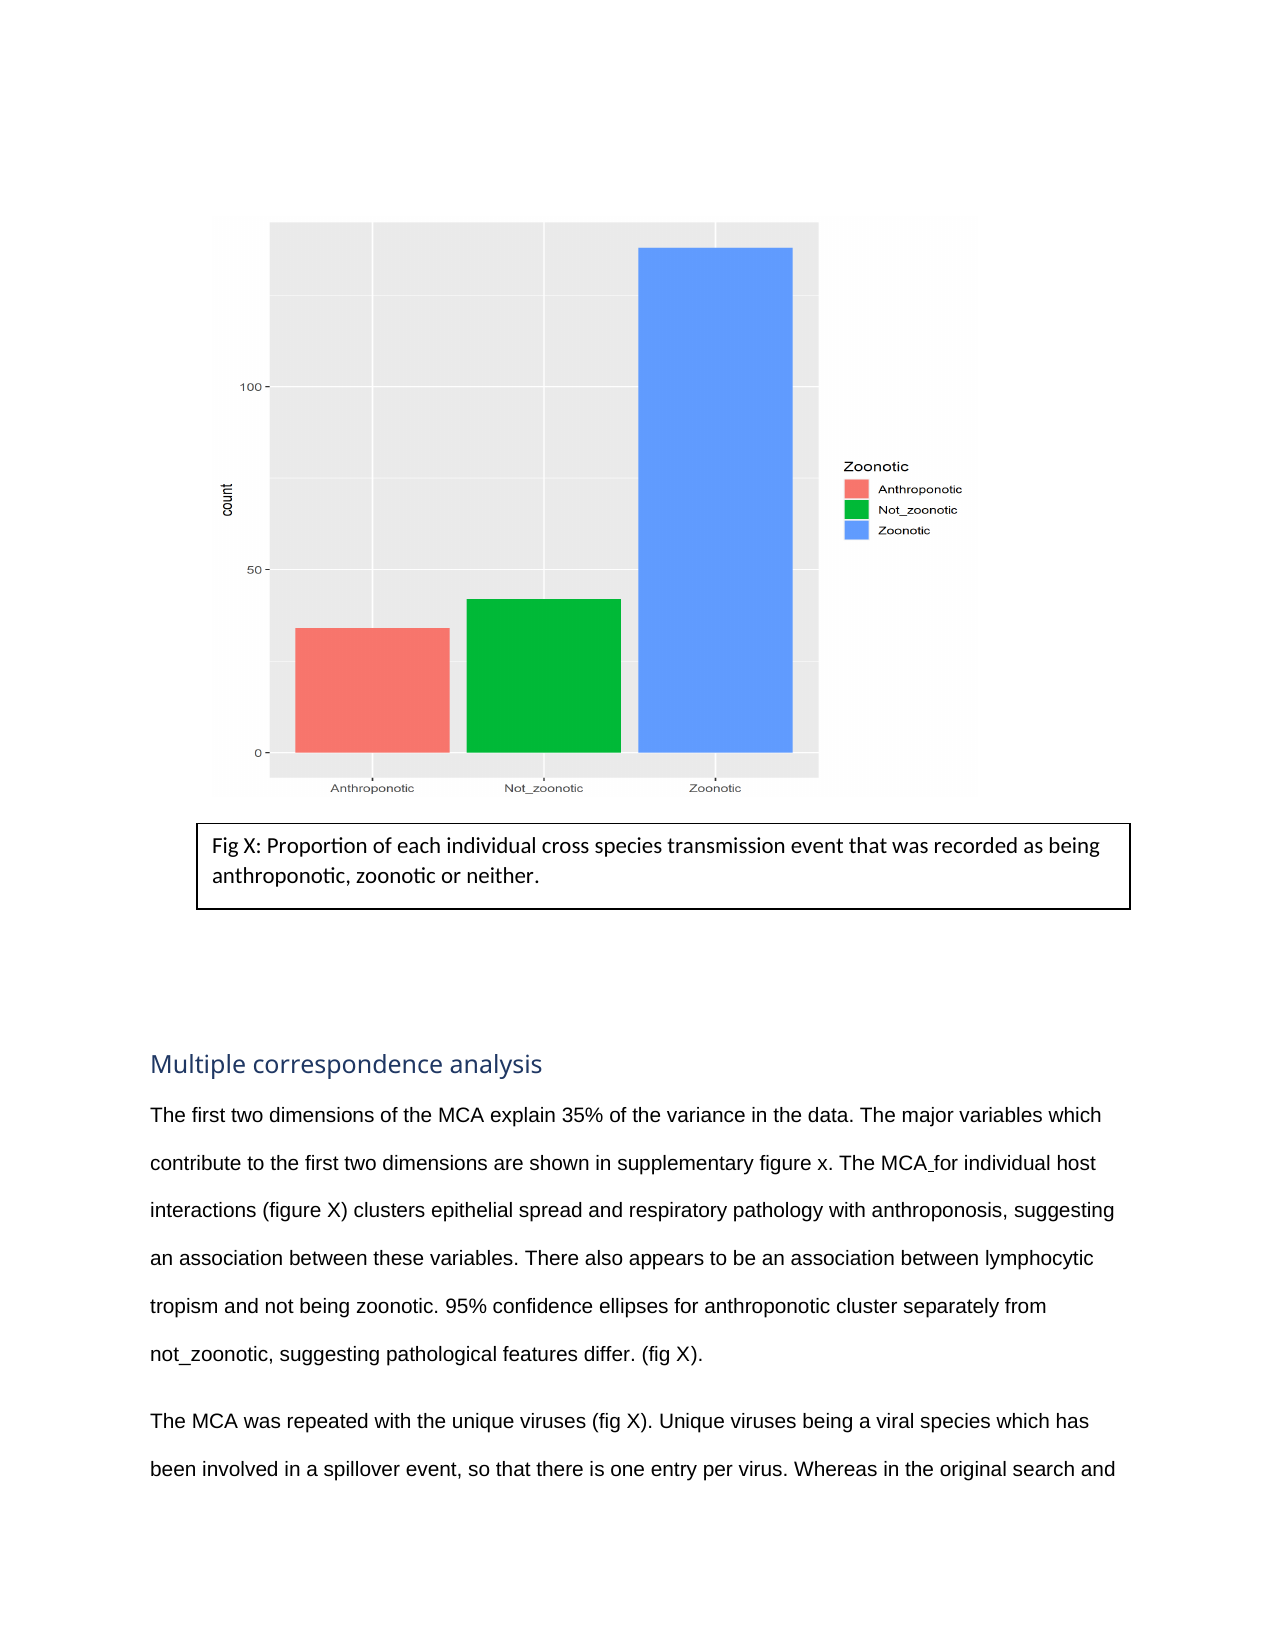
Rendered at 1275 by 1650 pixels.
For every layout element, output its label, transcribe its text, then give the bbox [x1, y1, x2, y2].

subtitle Multiple correspondence analysis [150, 1047, 1125, 1081]
picture [211, 216, 979, 797]
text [150, 1409, 1125, 1481]
text The first two dimensions of the MCA explain 35% of the variance in the data. The major variables which contribute to the first two dimensions are shown in supplementary figure x. The MCA for individual host interactions (figure X) clusters epithelial spread and respiratory pathology with anthroponosis, suggesting an association between these variables. There also appears to be an association between lymphocytic tropism and not being zoonotic. 95% confidence ellipses for anthroponotic cluster separately from not_zoonotic, suggesting pathological features differ. (fig X). [150, 1102, 1125, 1366]
